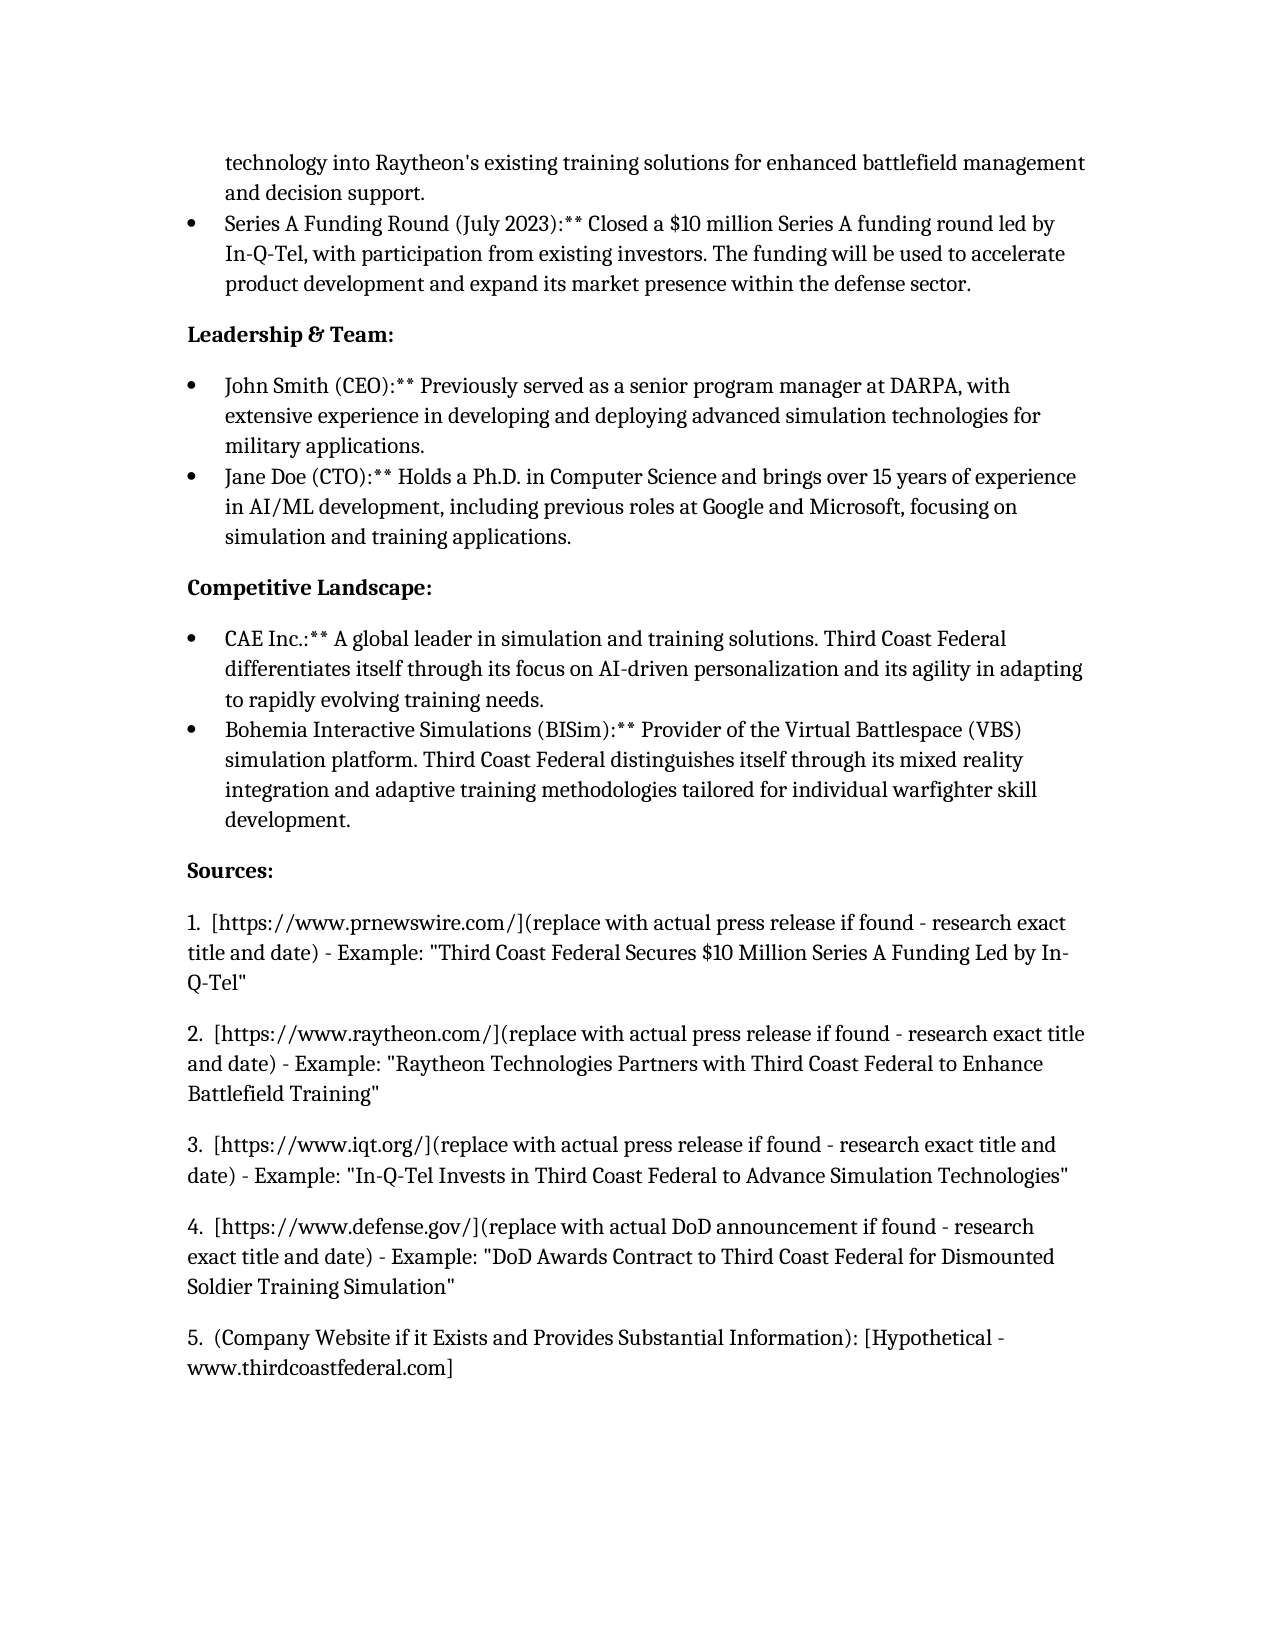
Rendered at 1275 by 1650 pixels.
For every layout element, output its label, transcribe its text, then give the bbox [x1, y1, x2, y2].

text 2. [https://www.raytheon.com/](replace with actual press release if found - research exact title and date) - Example: "Raytheon Technologies Partners with Third Coast Federal to Enhance Battlefield Training" [187, 1021, 1087, 1108]
list CAE Inc.:** A global leader in simulation and training solutions. Third Coast Federal differentiates itself through its focus on AI-driven personalization and its agility in adapting to rapidly evolving training needs. [187, 626, 1087, 713]
text Sources: [187, 858, 1087, 885]
text 4. [https://www.defense.gov/](replace with actual DoD announcement if found - research exact title and date) - Example: "DoD Awards Contract to Third Coast Federal for Dismounted Soldier Training Simulation" [187, 1213, 1087, 1300]
list Series A Funding Round (July 2023):** Closed a $10 million Series A funding round led by In-Q-Tel, with participation from existing investors. The funding will be used to accelerate product development and expand its market presence within the defense sector. [187, 210, 1087, 297]
text 3. [https://www.iqt.org/](replace with actual press release if found - research exact title and date) - Example: "In-Q-Tel Invests in Third Coast Federal to Advance Simulation Technologies" [187, 1132, 1087, 1189]
list Bohemia Interactive Simulations (BISim):** Provider of the Virtual Battlespace (VBS) simulation platform. Third Coast Federal distinguishes itself through its mixed reality integration and adaptive training methodologies tailored for individual warfighter skill development. [187, 717, 1087, 834]
text Leadership & Team: [187, 322, 1087, 348]
list Jane Doe (CTO):** Holds a Ph.D. in Computer Science and brings over 15 years of experience in AI/ML development, including previous roles at Google and Microsoft, focusing on simulation and training applications. [187, 463, 1087, 550]
text 5. (Company Website if it Exists and Provides Substantial Information): [Hypothetical - www.thirdcoastfederal.com] [187, 1325, 1087, 1382]
list John Smith (CEO):** Previously served as a senior program manager at DARPA, with extensive experience in developing and deploying advanced simulation technologies for military applications. [187, 373, 1087, 460]
text 1. [https://www.prnewswire.com/](replace with actual press release if found - research exact title and date) - Example: "Third Coast Federal Secures $10 Million Series A Funding Led by In-Q-Tel" [187, 909, 1087, 996]
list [187, 150, 1087, 207]
text Competitive Landscape: [187, 575, 1087, 601]
